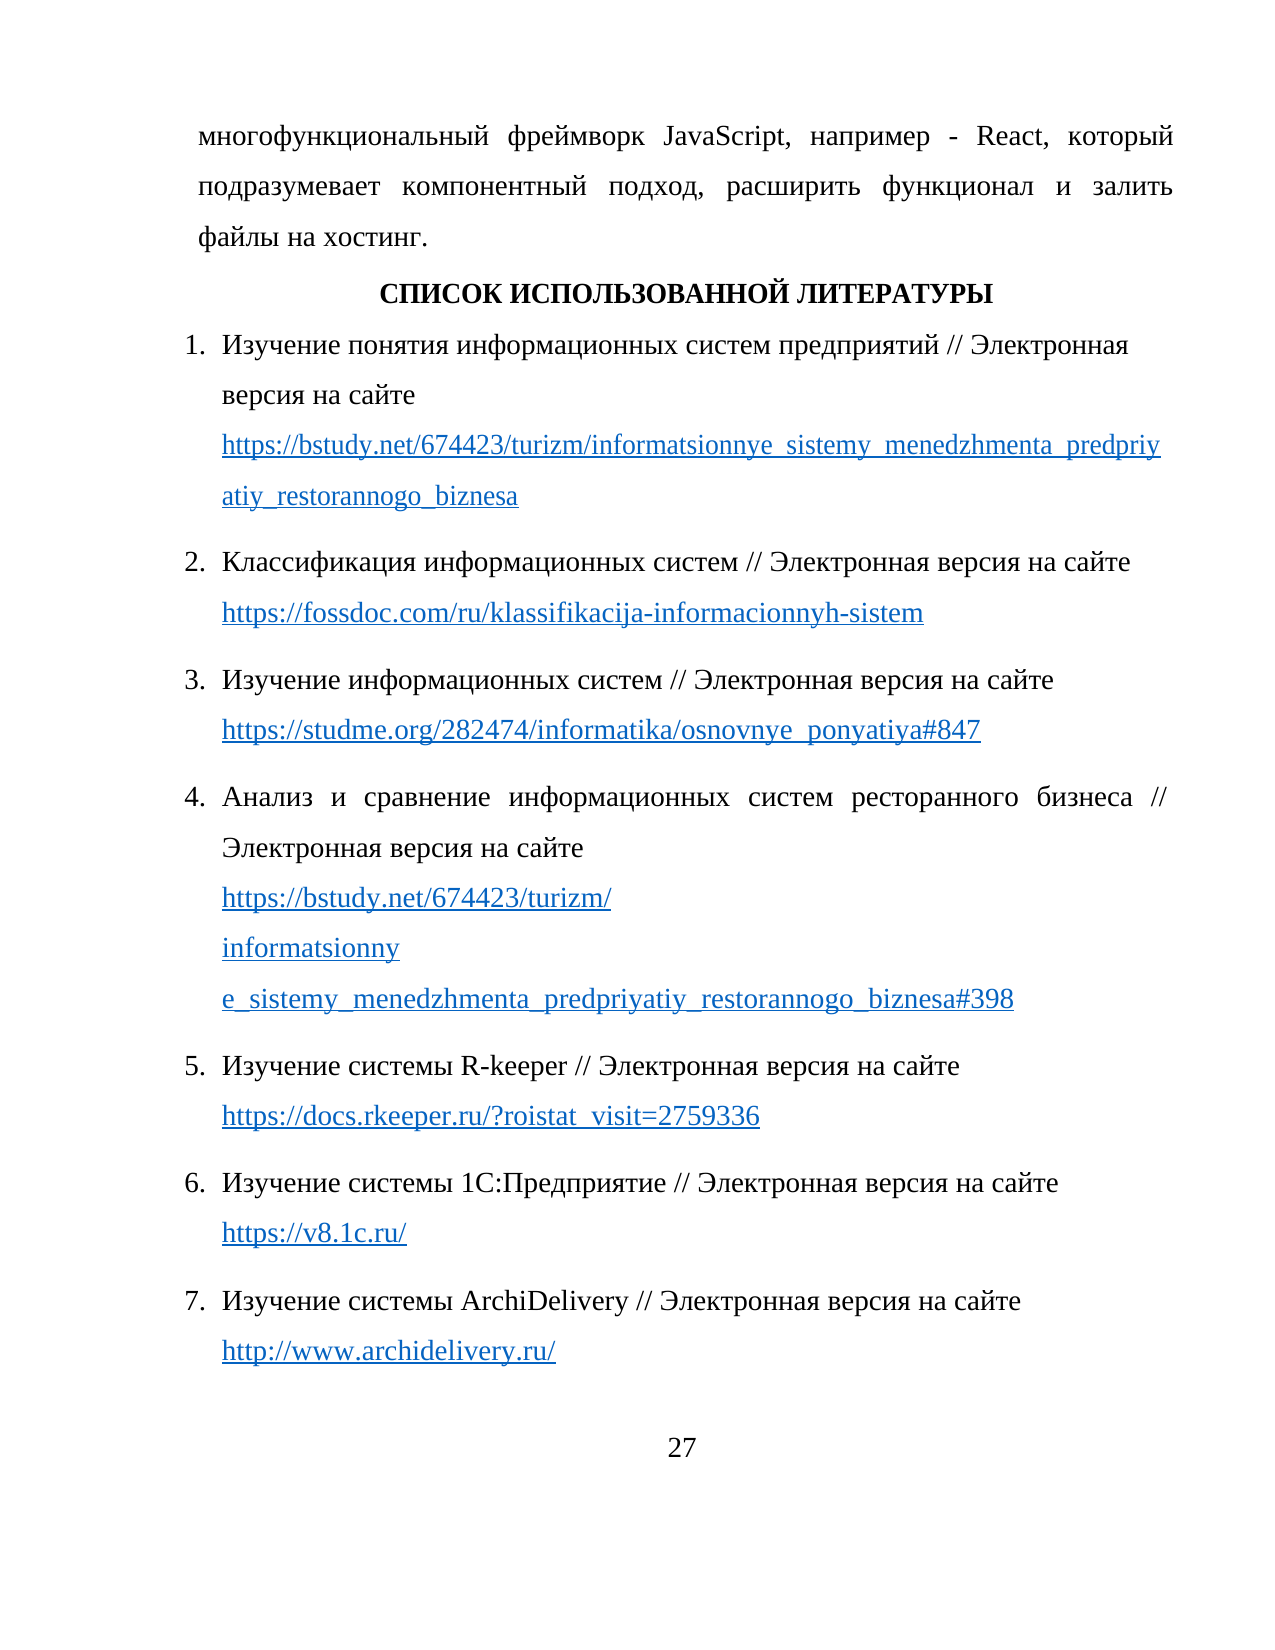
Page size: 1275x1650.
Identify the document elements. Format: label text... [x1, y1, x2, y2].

list Изучение системы R-keeper // Электронная версия на сайте https://docs.rkeeper.ru/?roistat_visit=2759336 [184, 1048, 1171, 1131]
subtitle СПИСОК ИСПОЛЬЗОВАННОЙ ЛИТЕРАТУРЫ [303, 276, 1069, 310]
list Изучение системы ArchiDelivery // Электронная версия на сайте http://www.archidelivery.ru/ [184, 1283, 1061, 1367]
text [198, 118, 1174, 252]
list Изучение понятия информационных систем предприятий // Электронная версия на сайте https://bstudy.net/674423/turizm/informatsionnye_sistemy_menedzhmenta_predpriyatiy_restorannogo_biznesa [184, 327, 1168, 511]
text https://bstudy.net/674423/turizm/informatsionnye_sistemy_menedzhmenta_predpriyatiy_restorannogo_biznesa#398 [222, 880, 1186, 1014]
list Классификация информационных систем // Электронная версия на сайте https://fossdoc.com/ru/klassifikacija-informacionnyh-sistem [184, 544, 1168, 628]
list Изучение системы 1С:Предприятие // Электронная версия на сайте https://v8.1c.ru/ [184, 1165, 1096, 1249]
list Изучение информационных систем // Электронная версия на сайте https://studme.org/282474/informatika/osnovnye_ponyatiya#847 [184, 662, 1171, 746]
list Анализ и сравнение информационных систем ресторанного бизнеса // Электронная версия на сайте [184, 779, 1167, 863]
